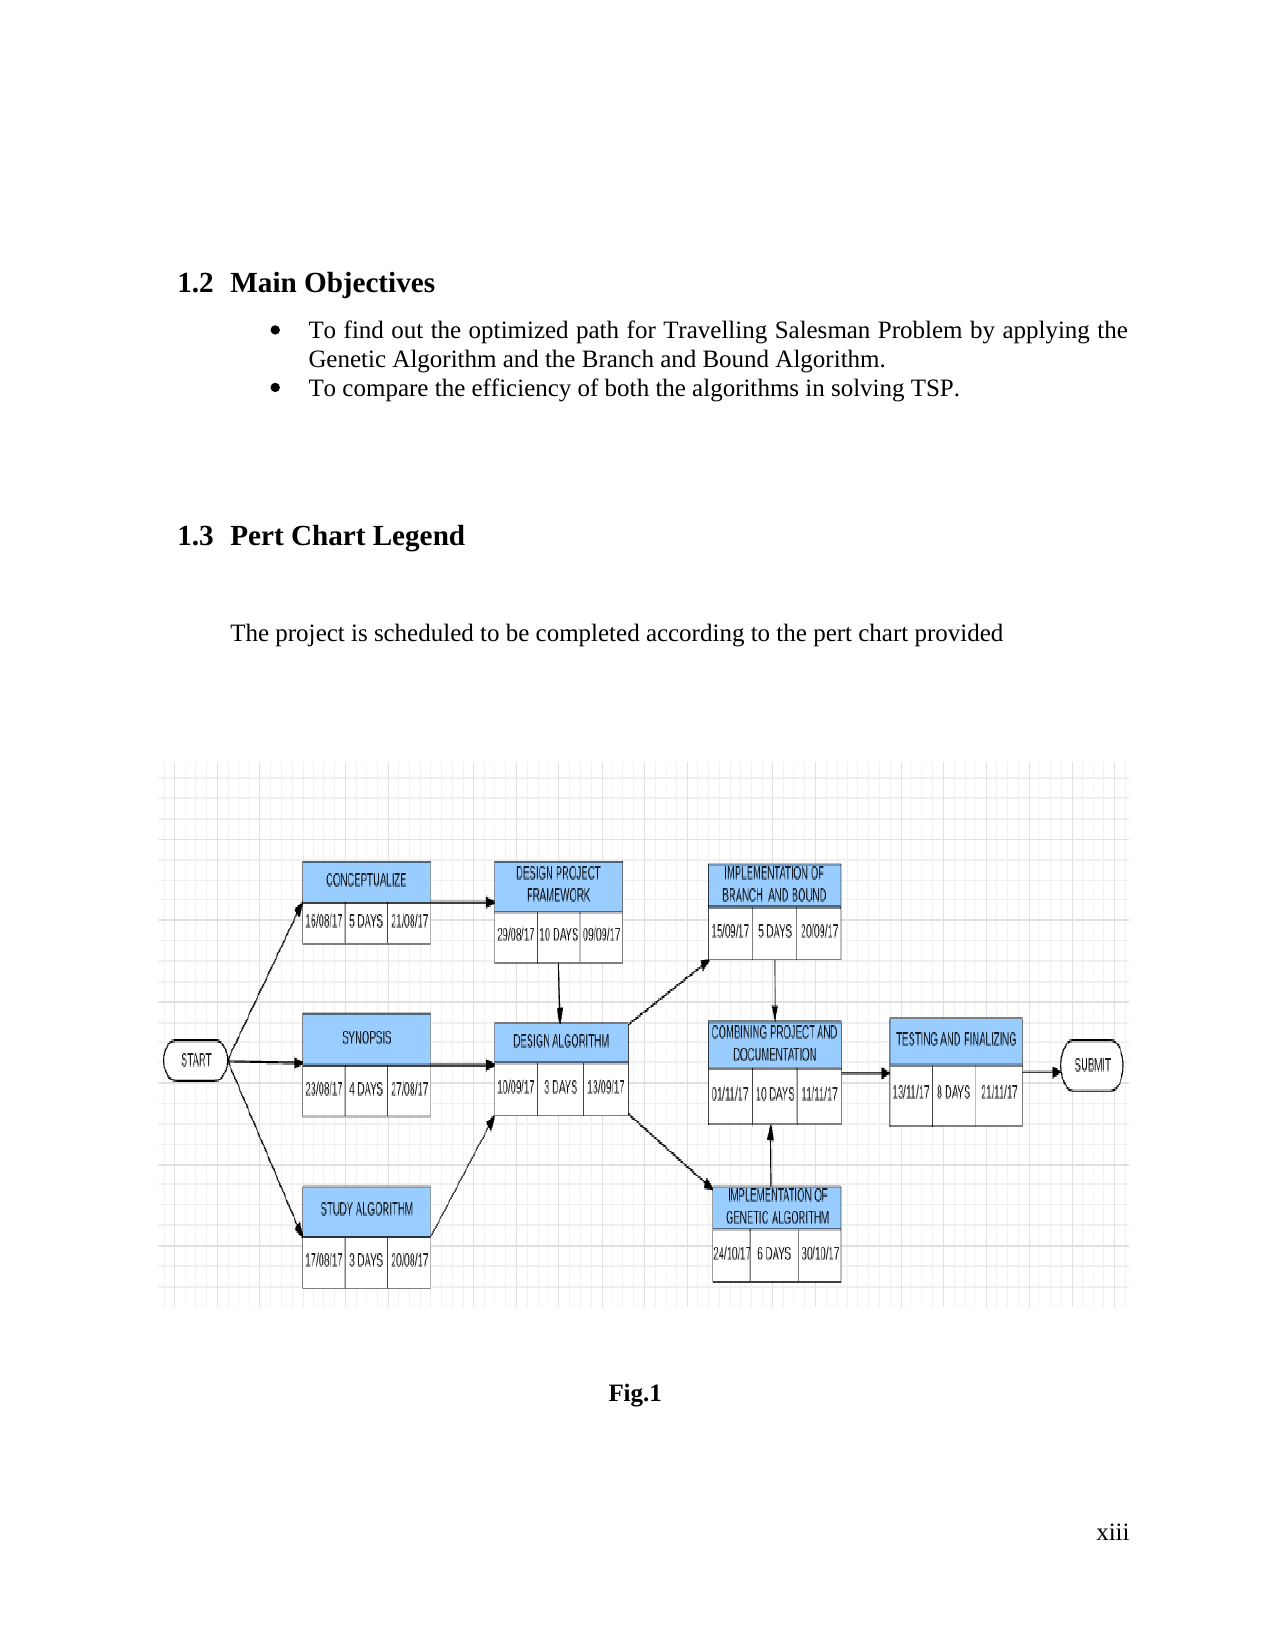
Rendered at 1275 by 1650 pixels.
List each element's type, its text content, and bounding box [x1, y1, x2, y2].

picture [158, 762, 1130, 1307]
list To compare the efficiency of both the algorithms in solving TSP. [271, 373, 1129, 402]
list To find out the optimized path for Travelling Salesman Problem by applying the Genetic Algorithm and the Branch and Bound Algorithm. [271, 315, 1129, 373]
list The project is scheduled to be completed according to the pert chart provided [230, 618, 1129, 647]
list Main Objectives [177, 265, 1129, 298]
list Pert Chart Legend [177, 518, 1129, 551]
text Fig.1 [158, 1378, 1129, 1407]
